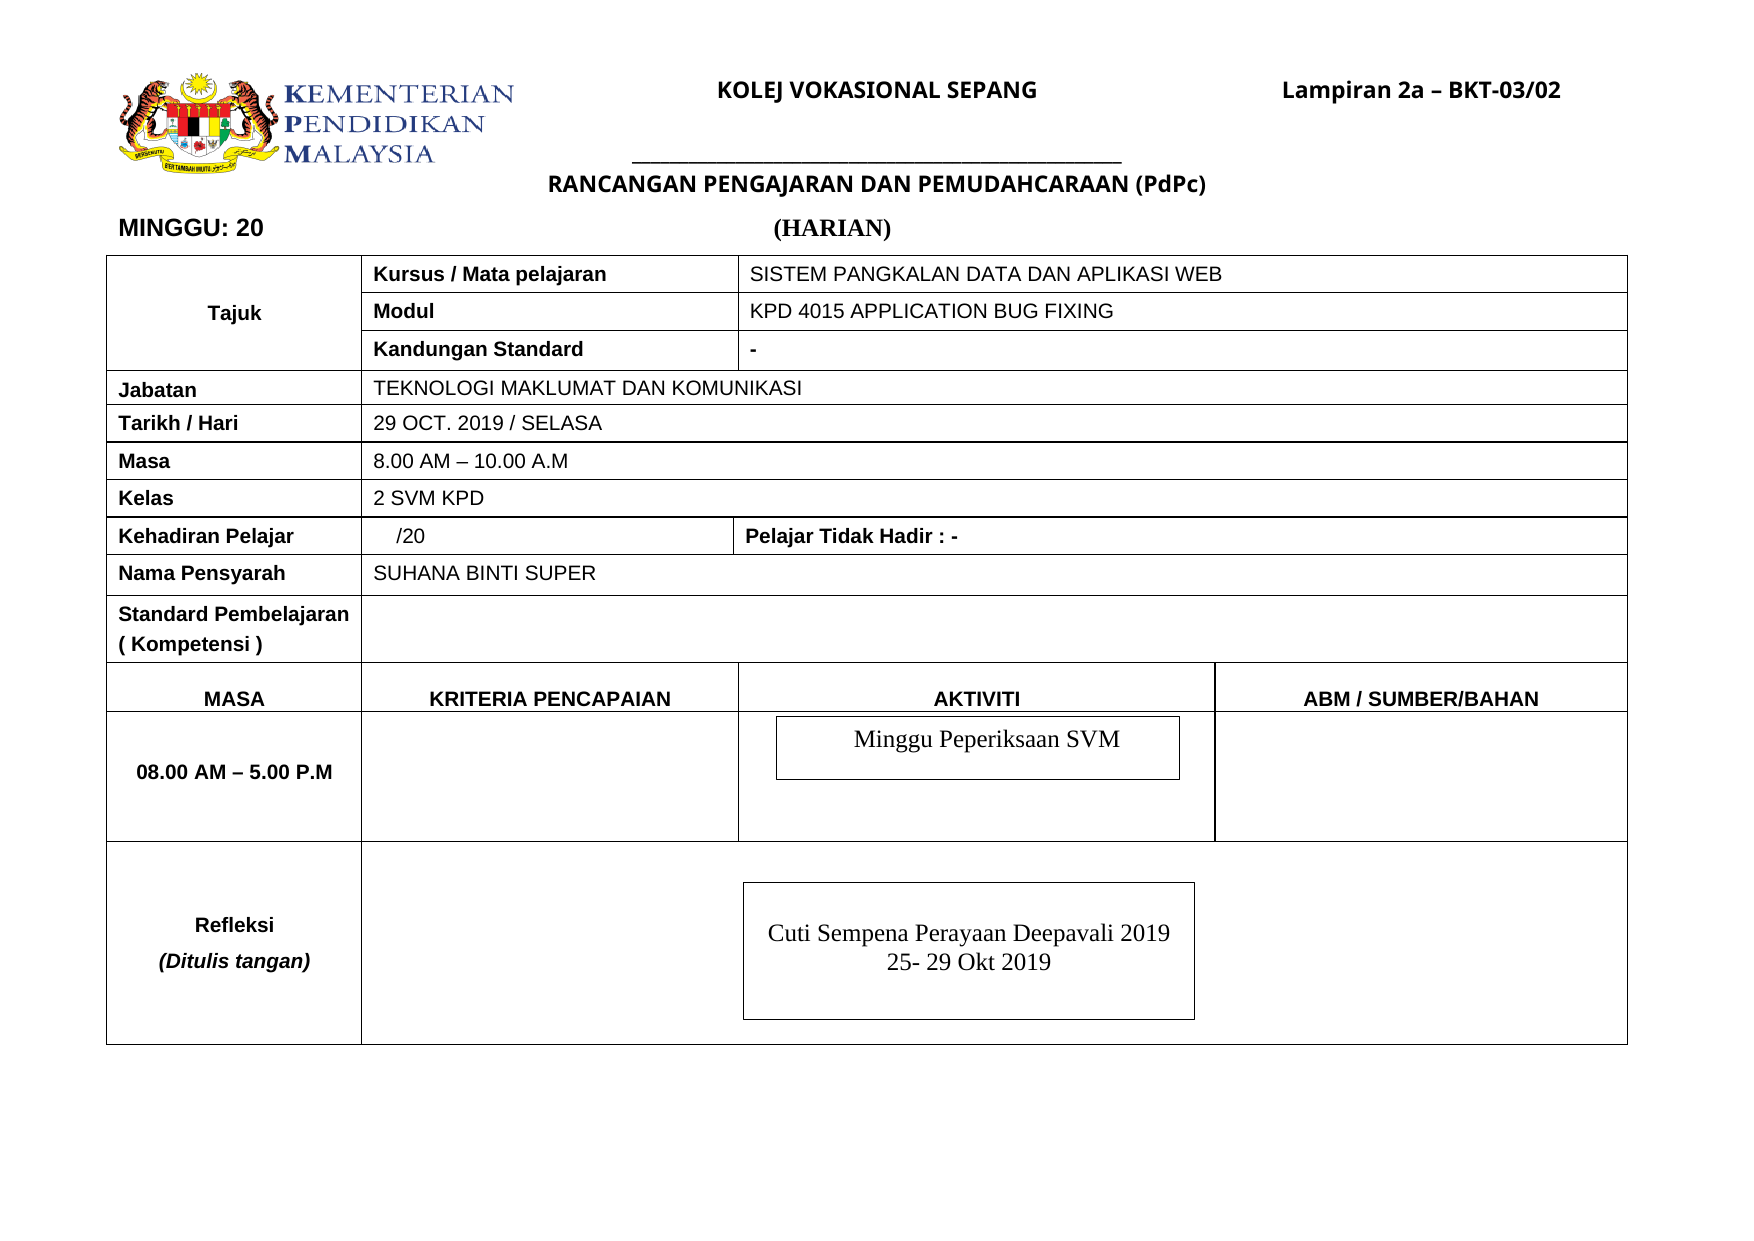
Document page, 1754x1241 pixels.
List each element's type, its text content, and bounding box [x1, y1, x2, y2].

table_header SISTEM PANGKALAN DATA DAN APLIKASI WEB [739, 256, 1627, 292]
table_cell 2 SVM KPD [362, 480, 1627, 516]
table_cell Masa [107, 443, 361, 479]
table_cell Kandungan Standard [362, 331, 738, 370]
table_cell Kehadiran Pelajar [107, 518, 361, 554]
table_cell [362, 596, 1627, 662]
table_cell /20 [362, 518, 733, 554]
table_cell 08.00 AM – 5.00 P.M [107, 712, 361, 841]
table_cell MASA [107, 663, 361, 711]
table_cell - [739, 331, 1627, 370]
table_cell Modul [362, 293, 738, 329]
table_header Tajuk [107, 256, 361, 370]
table_cell Refleksi (Ditulis tangan) [107, 842, 361, 1044]
table_cell Pelajar Tidak Hadir : - [734, 518, 1627, 554]
table_cell KRITERIA PENCAPAIAN [362, 663, 738, 711]
table_cell Tarikh / Hari [107, 405, 361, 441]
table_cell Kelas [107, 480, 361, 516]
table_cell Nama Pensyarah [107, 555, 361, 594]
table_cell ABM / SUMBER/BAHAN [1216, 663, 1627, 711]
table_cell 29 OCT. 2019 / SELASA [362, 405, 1627, 441]
table_cell AKTIVITI [739, 663, 1214, 711]
table_cell TEKNOLOGI MAKLUMAT DAN KOMUNIKASI [362, 371, 1627, 404]
table_cell KPD 4015 APPLICATION BUG FIXING [739, 293, 1627, 329]
table_header Kursus / Mata pelajaran [362, 256, 738, 292]
table_cell Jabatan [107, 371, 361, 404]
table_cell [362, 712, 738, 841]
table_cell SUHANA BINTI SUPER [362, 555, 1627, 594]
text MINGGU: 20 (HARIAN) [118, 213, 1636, 242]
picture [118, 73, 514, 174]
table_cell [1216, 712, 1627, 841]
table_cell [739, 712, 1214, 841]
table_cell Standard Pembelajaran ( Kompetensi ) [107, 596, 361, 662]
table_cell 8.00 AM – 10.00 A.M [362, 443, 1627, 479]
table_cell [362, 842, 1627, 1044]
